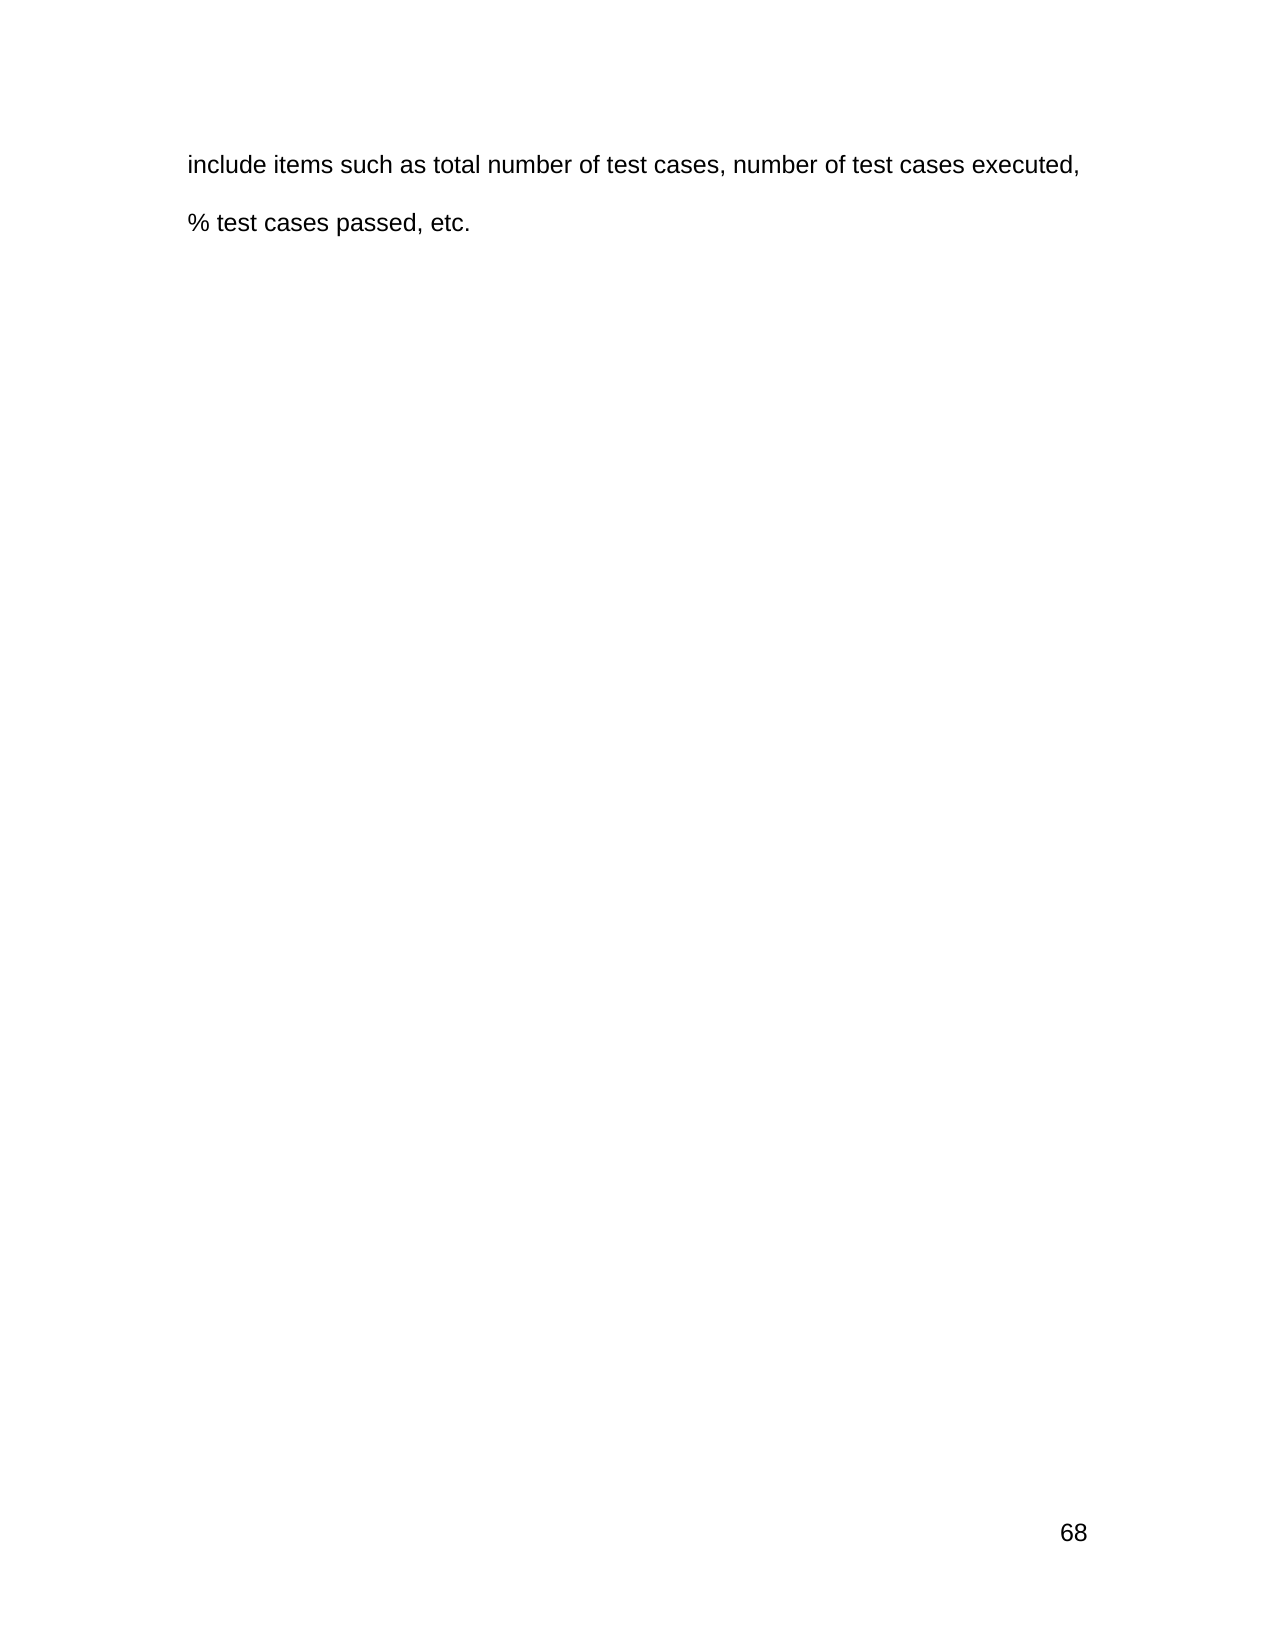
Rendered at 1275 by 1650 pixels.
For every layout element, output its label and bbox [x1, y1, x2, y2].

text [187, 150, 1087, 236]
